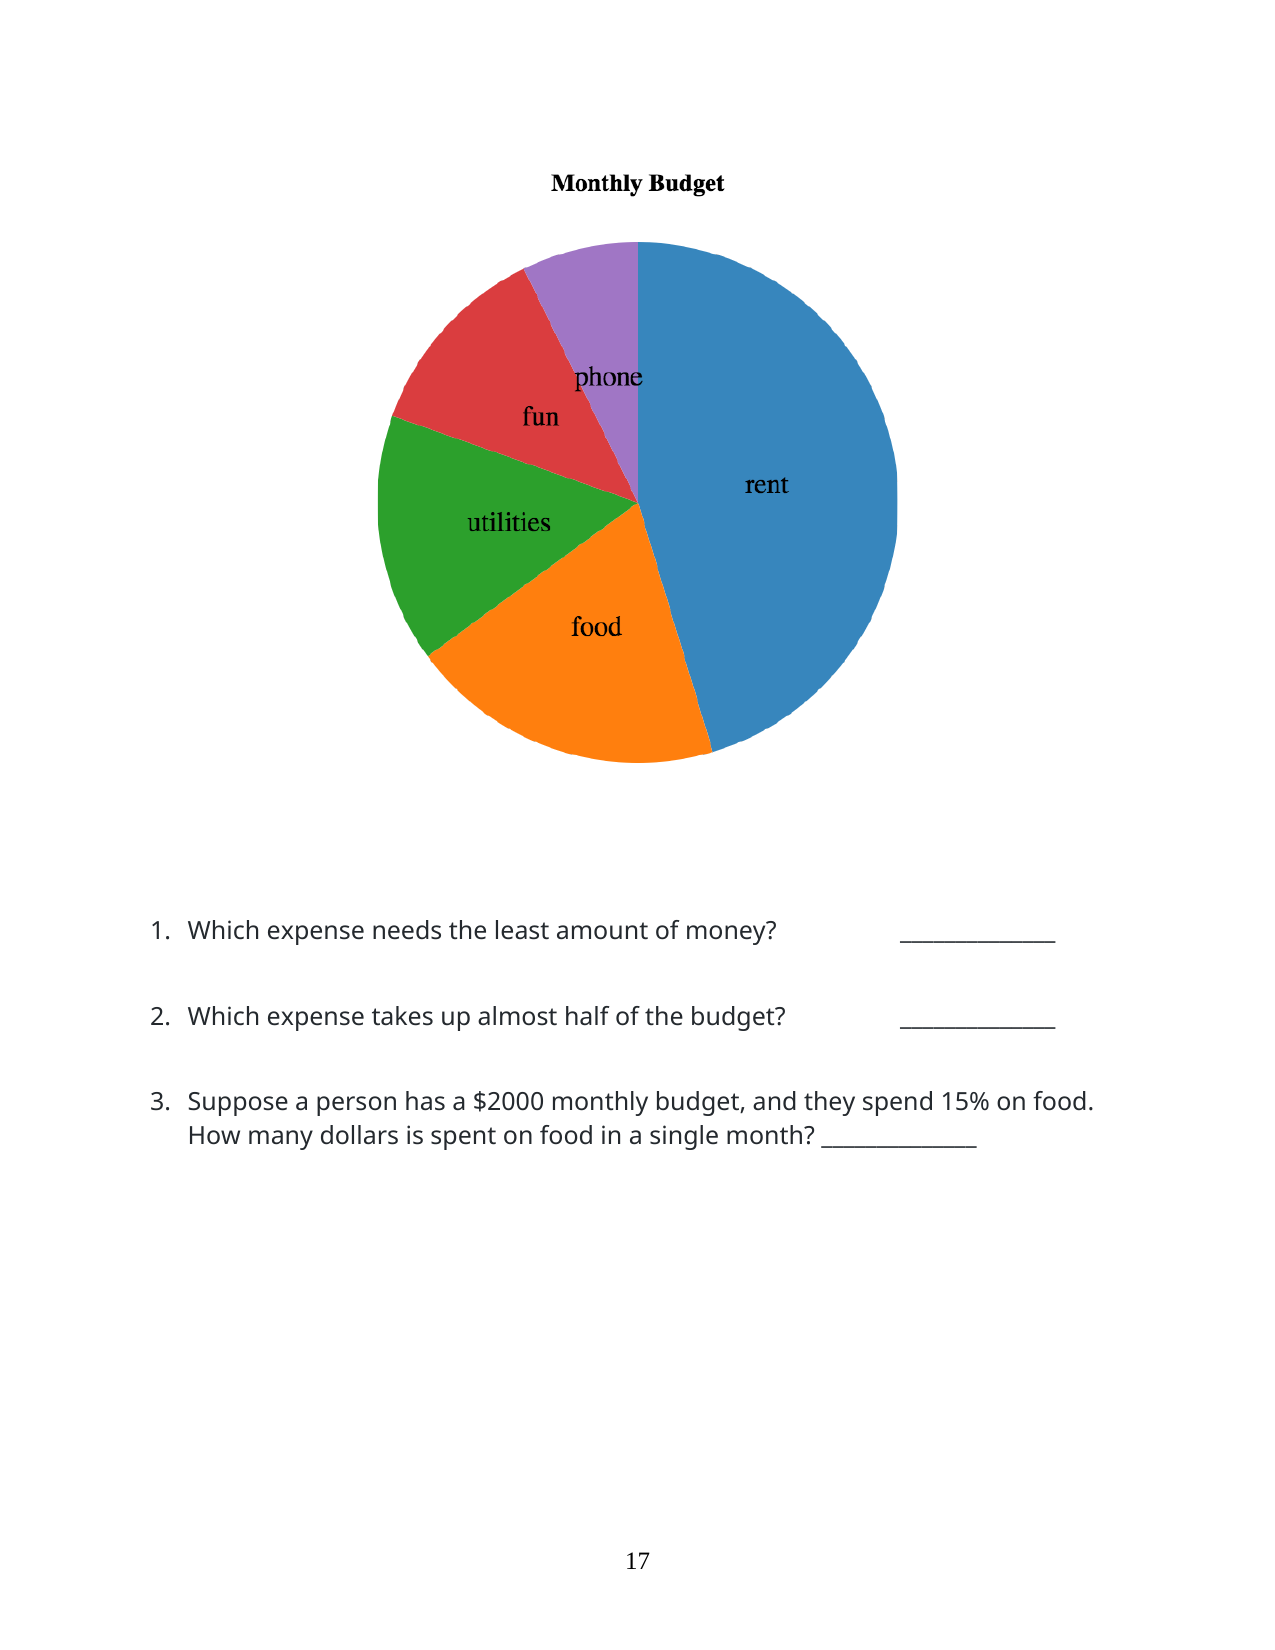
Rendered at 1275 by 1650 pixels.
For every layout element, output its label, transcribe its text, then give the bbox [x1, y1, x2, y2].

list Which expense takes up almost half of the budget? ______________ [150, 998, 1125, 1032]
picture [377, 150, 898, 781]
list Which expense needs the least amount of money? ______________ [150, 913, 1125, 947]
list Suppose a person has a $2000 monthly budget, and they spend 15% on food. How many dollars is spent on food in a single month? ______________ [150, 1083, 1125, 1151]
